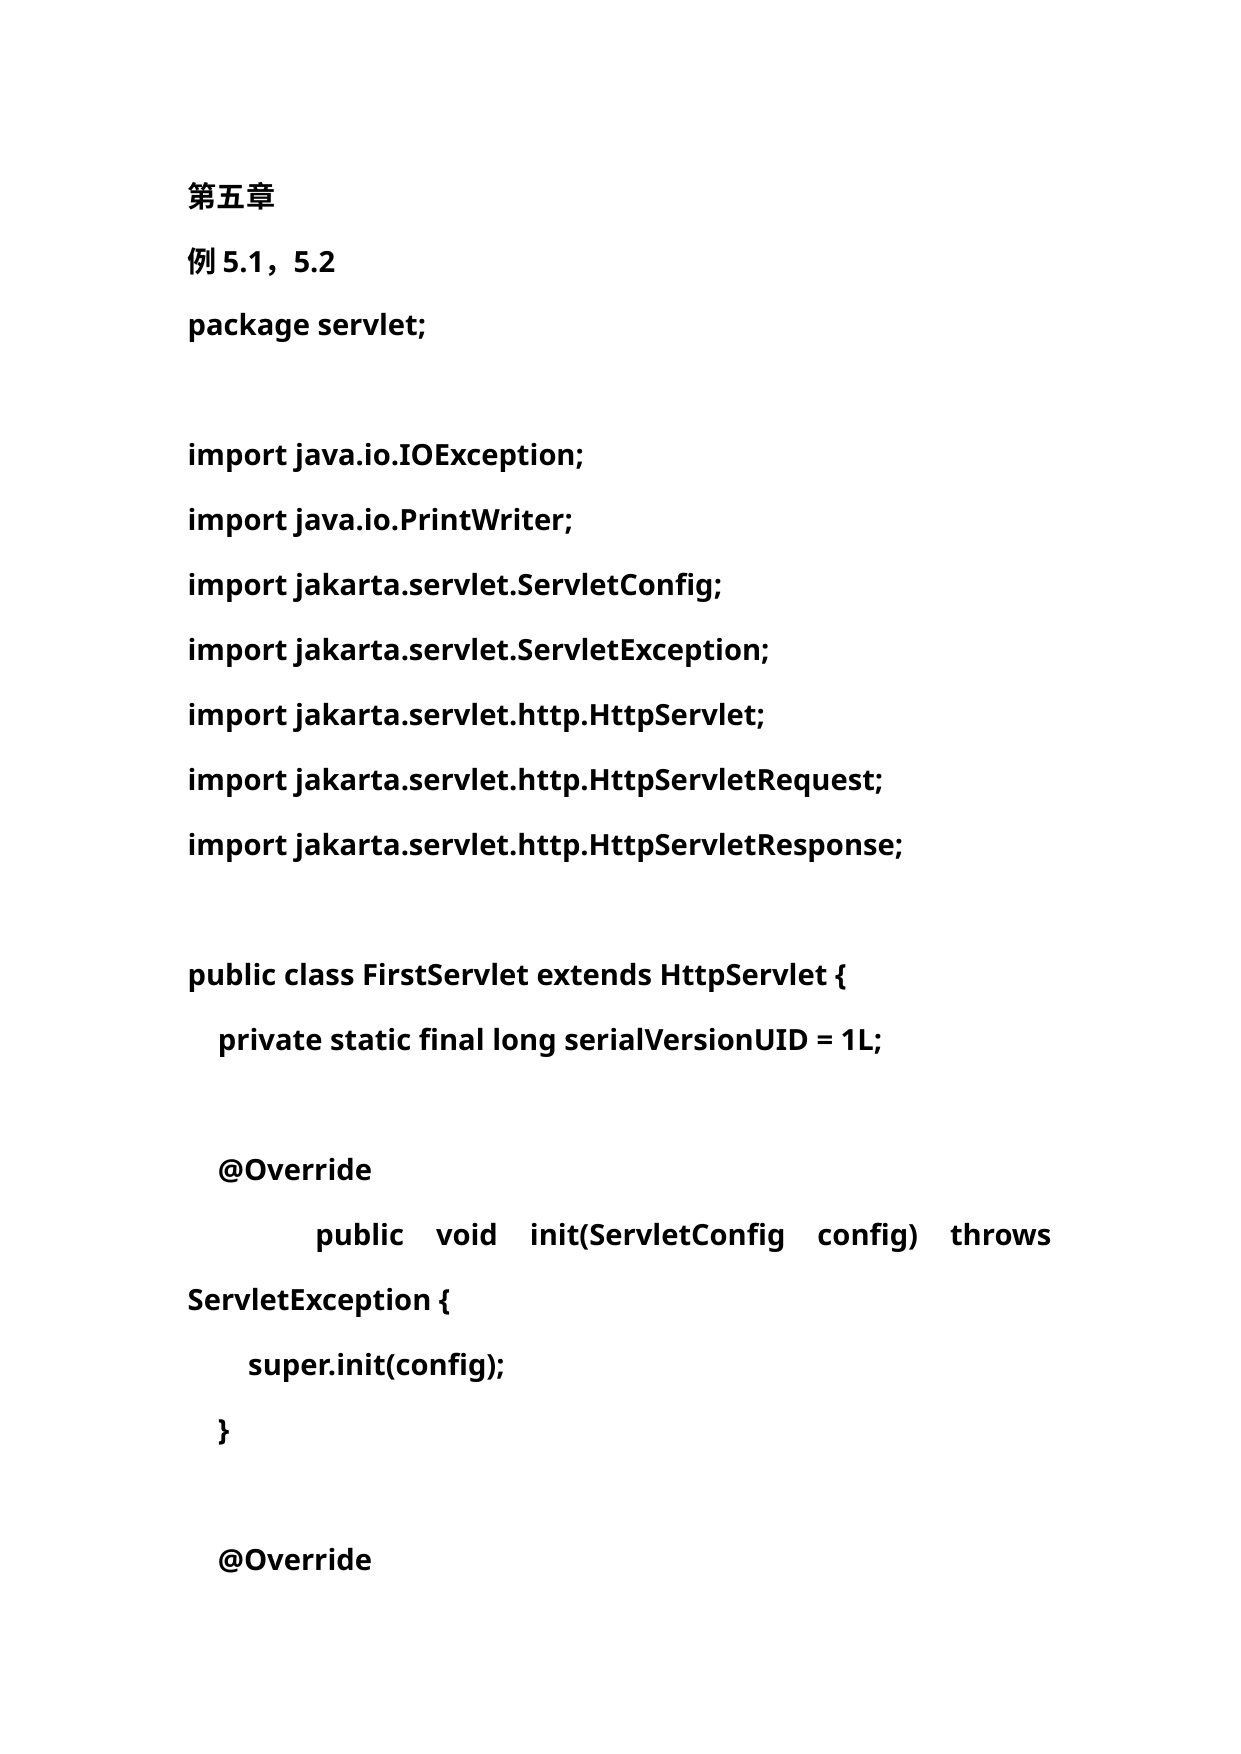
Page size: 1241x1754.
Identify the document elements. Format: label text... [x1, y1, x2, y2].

text import java.io.IOException; [187, 422, 1053, 487]
text public class FirstServlet extends HttpServlet { [187, 942, 1053, 1007]
text public void init(ServletConfig config) throws ServletException { [187, 1202, 1053, 1332]
text import jakarta.servlet.http.HttpServletResponse; [187, 812, 1053, 877]
text } [187, 1397, 1053, 1462]
text import java.io.PrintWriter; [187, 487, 1053, 552]
text import jakarta.servlet.http.HttpServlet; [187, 682, 1053, 747]
text package servlet; [187, 292, 1053, 357]
text import jakarta.servlet.ServletConfig; [187, 552, 1053, 617]
text 例5.1，5.2 [187, 227, 1053, 292]
text import jakarta.servlet.http.HttpServletRequest; [187, 747, 1053, 812]
text super.init(config); [187, 1332, 1053, 1397]
text @Override [187, 1137, 1053, 1202]
text import jakarta.servlet.ServletException; [187, 617, 1053, 682]
text 第五章 [187, 162, 1053, 227]
text @Override [187, 1527, 1053, 1592]
text private static final long serialVersionUID = 1L; [187, 1007, 1053, 1072]
